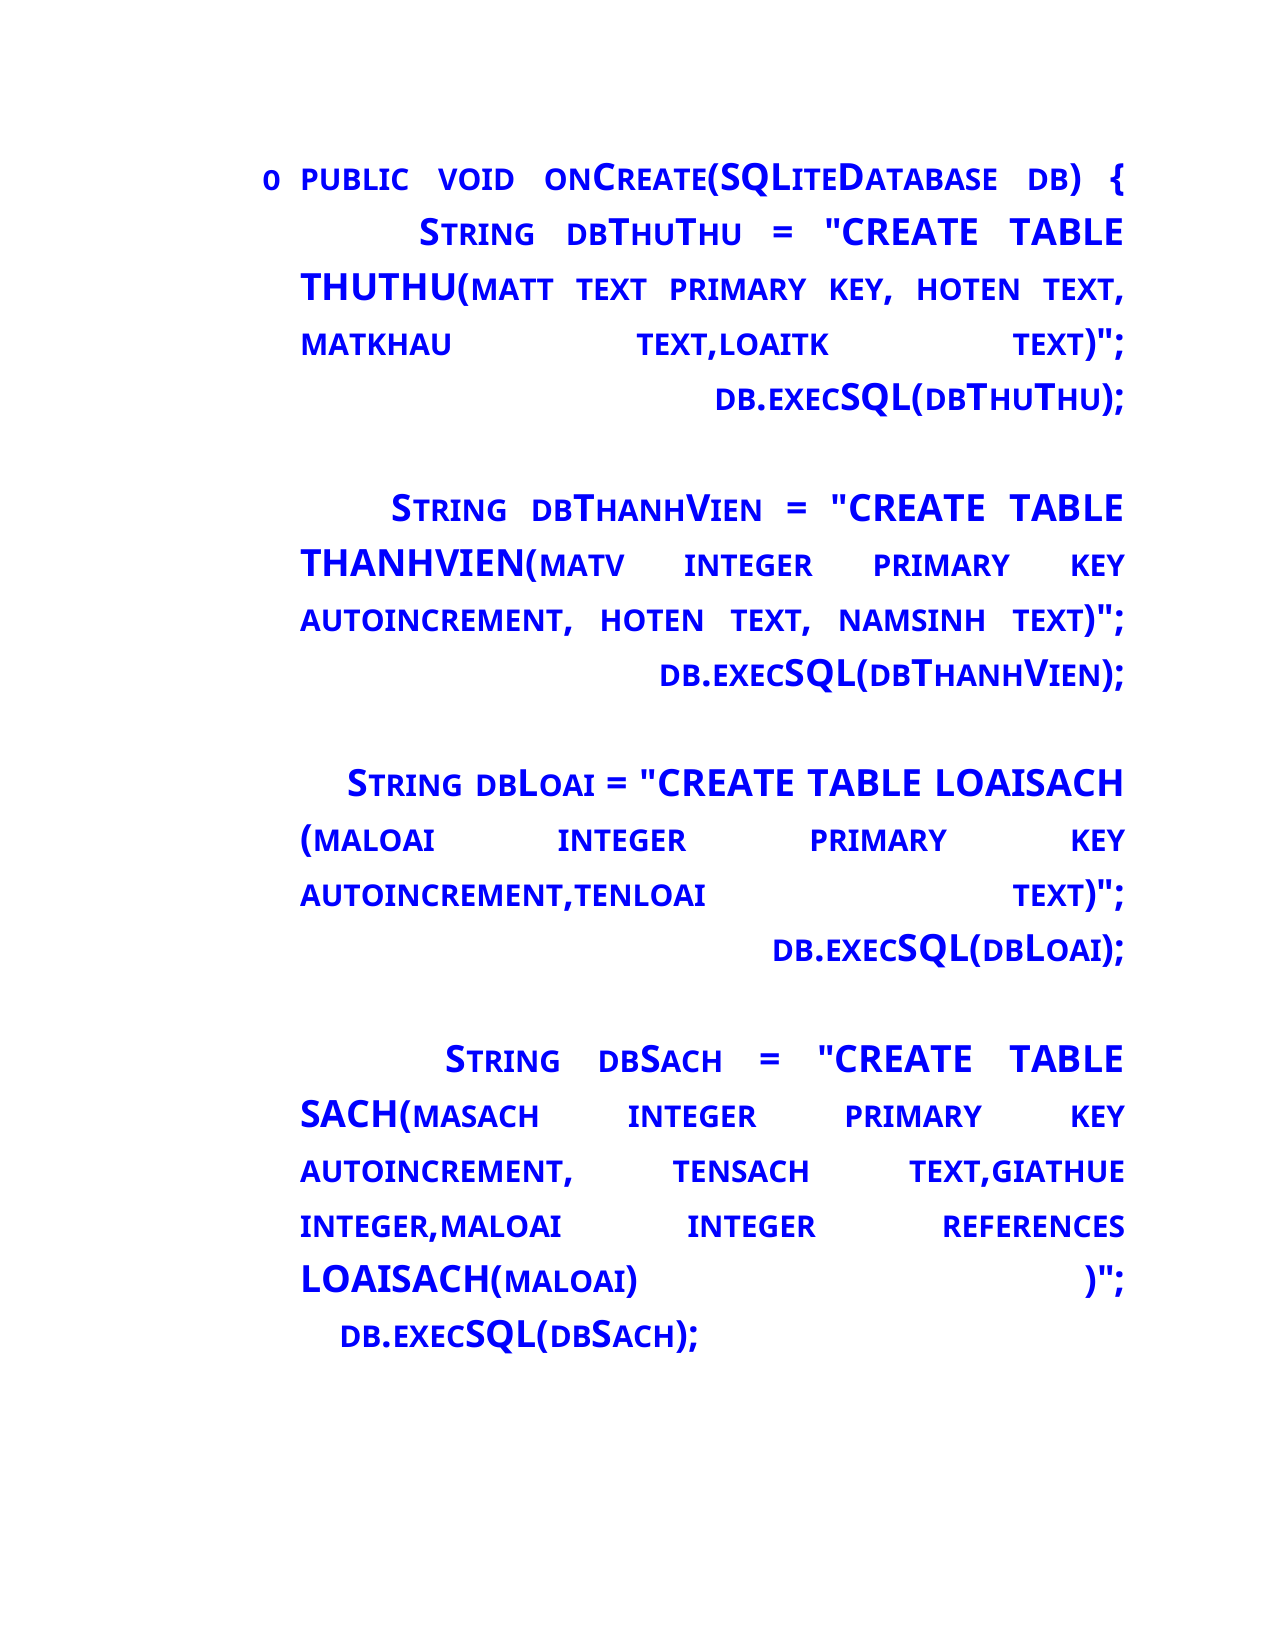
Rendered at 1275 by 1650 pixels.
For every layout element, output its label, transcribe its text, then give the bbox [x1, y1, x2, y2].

subtitle public void onCreate(SQLiteDatabase db) { String dbThuThu = "CREATE TABLE THUTHU(matt text primary key, hoten text, matkhau text,loaitk text)"; db.execSQL(dbThuThu); String dbThanhVien = "CREATE TABLE THANHVIEN(matv integer primary key autoincrement, hoten text, namsinh text)"; db.execSQL(dbThanhVien); String dbLoai = "CREATE TABLE LOAISACH (maloai integer primary key autoincrement,tenloai text)"; db.execSQL(dbLoai); String dbSach = "CREATE TABLE SACH(masach integer primary key autoincrement, tensach text,giathue integer,maloai integer references LOAISACH(maloai) )"; db.execSQL(dbSach); [262, 150, 1125, 1358]
